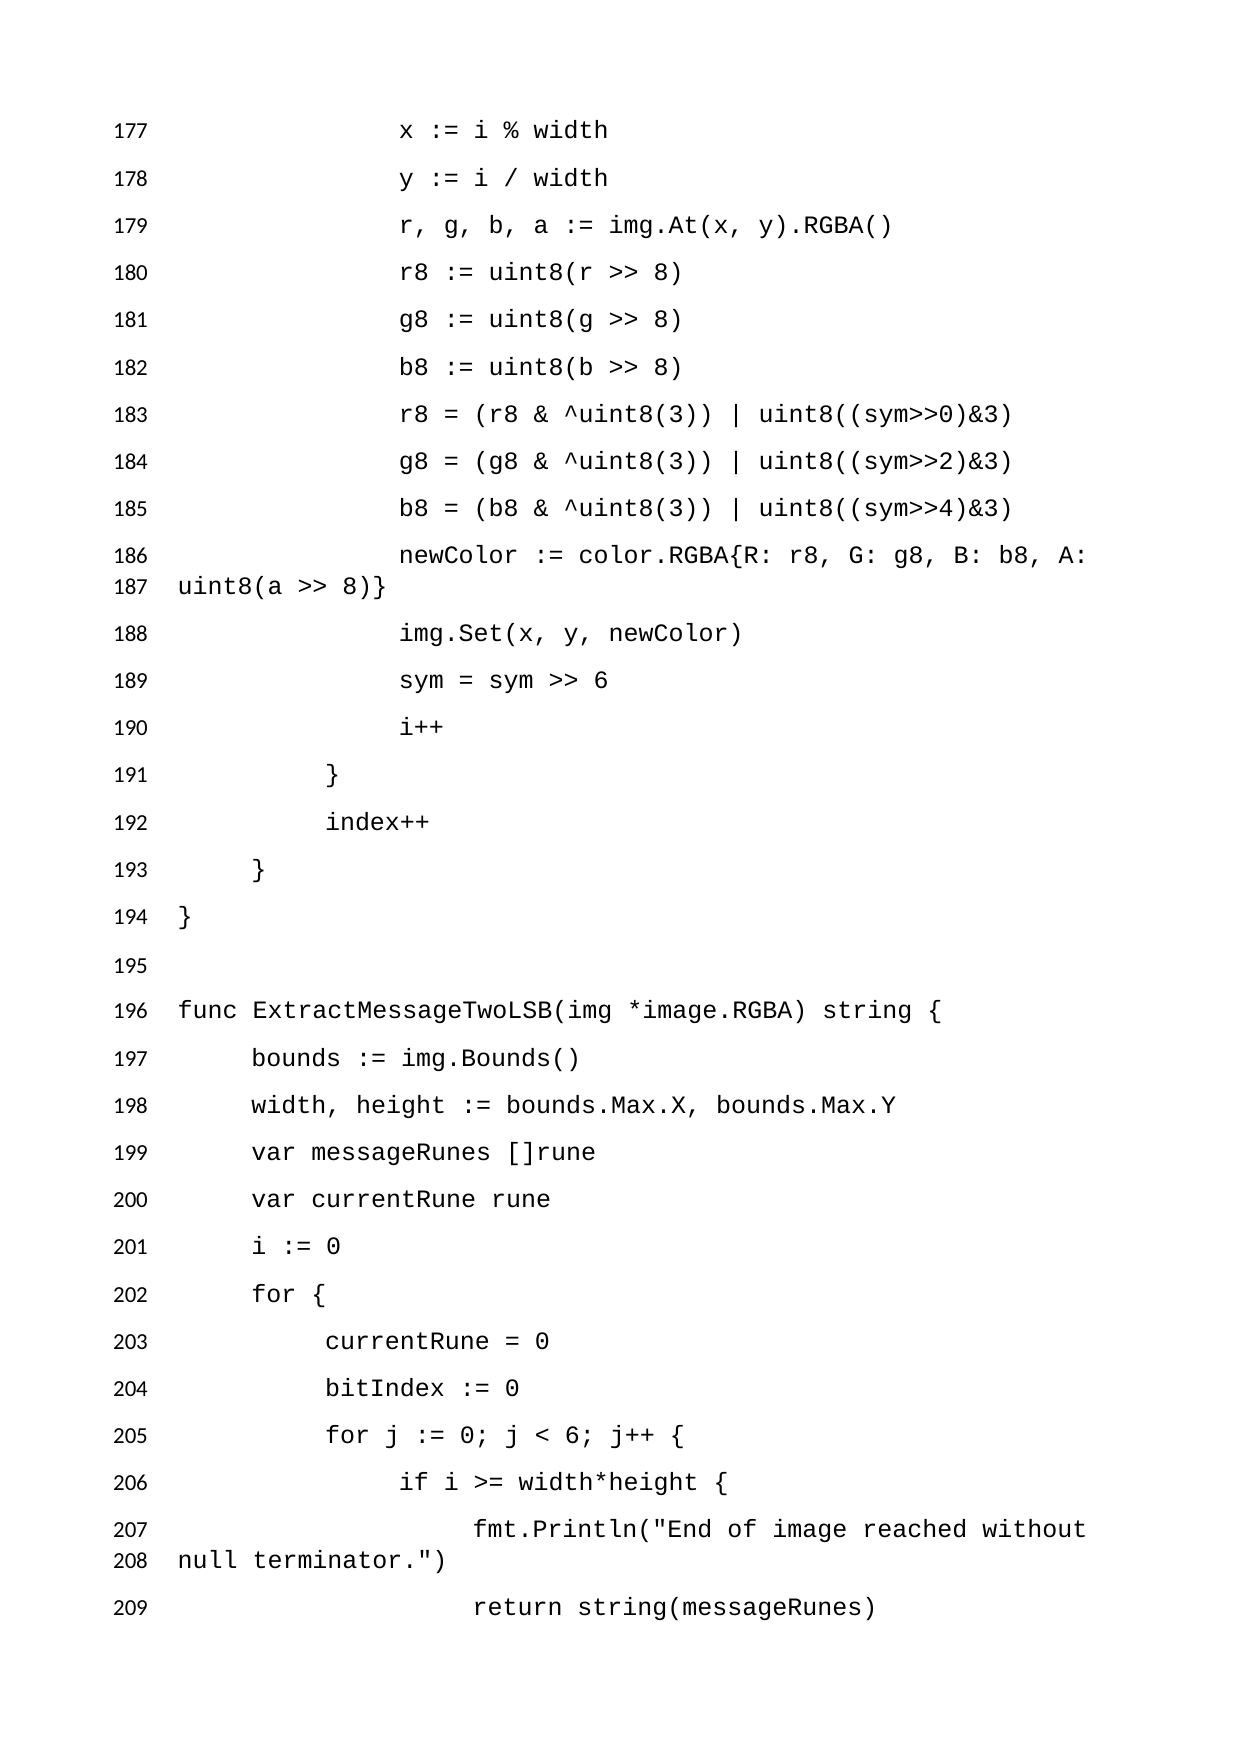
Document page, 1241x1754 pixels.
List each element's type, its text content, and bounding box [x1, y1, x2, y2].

text bitIndex := 0 [177, 1376, 1152, 1404]
text func ExtractMessageTwoLSB(img *image.RGBA) string { [177, 998, 1152, 1026]
text currentRune = 0 [177, 1328, 1152, 1357]
text bounds := img.Bounds() [177, 1045, 1152, 1073]
text if i >= width*height { [177, 1470, 1152, 1498]
text r, g, b, a := img.At(x, y).RGBA() [177, 212, 1152, 241]
text index++ [177, 809, 1152, 838]
text width, height := bounds.Max.X, bounds.Max.Y [177, 1092, 1152, 1121]
text } [177, 904, 1152, 932]
text g8 := uint8(g >> 8) [177, 307, 1152, 335]
text r8 := uint8(r >> 8) [177, 260, 1152, 288]
text } [177, 856, 1152, 885]
text r8 = (r8 & ^uint8(3)) | uint8((sym>>0)&3) [177, 401, 1152, 429]
text i++ [177, 715, 1152, 743]
text y := i / width [177, 165, 1152, 194]
text sym = sym >> 6 [177, 668, 1152, 696]
text for { [177, 1281, 1152, 1309]
text for j := 0; j < 6; j++ { [177, 1423, 1152, 1451]
text b8 = (b8 & ^uint8(3)) | uint8((sym>>4)&3) [177, 496, 1152, 524]
text fmt.Println("End of image reached without null terminator.") [177, 1517, 1152, 1576]
text g8 = (g8 & ^uint8(3)) | uint8((sym>>2)&3) [177, 448, 1152, 477]
text var messageRunes []rune [177, 1139, 1152, 1168]
text b8 := uint8(b >> 8) [177, 354, 1152, 382]
text var currentRune rune [177, 1187, 1152, 1215]
text return string(messageRunes) [177, 1595, 1152, 1623]
text x := i % width [177, 118, 1152, 146]
text i := 0 [177, 1234, 1152, 1262]
text newColor := color.RGBA{R: r8, G: g8, B: b8, A: uint8(a >> 8)} [177, 543, 1152, 602]
text img.Set(x, y, newColor) [177, 621, 1152, 649]
text } [177, 762, 1152, 790]
